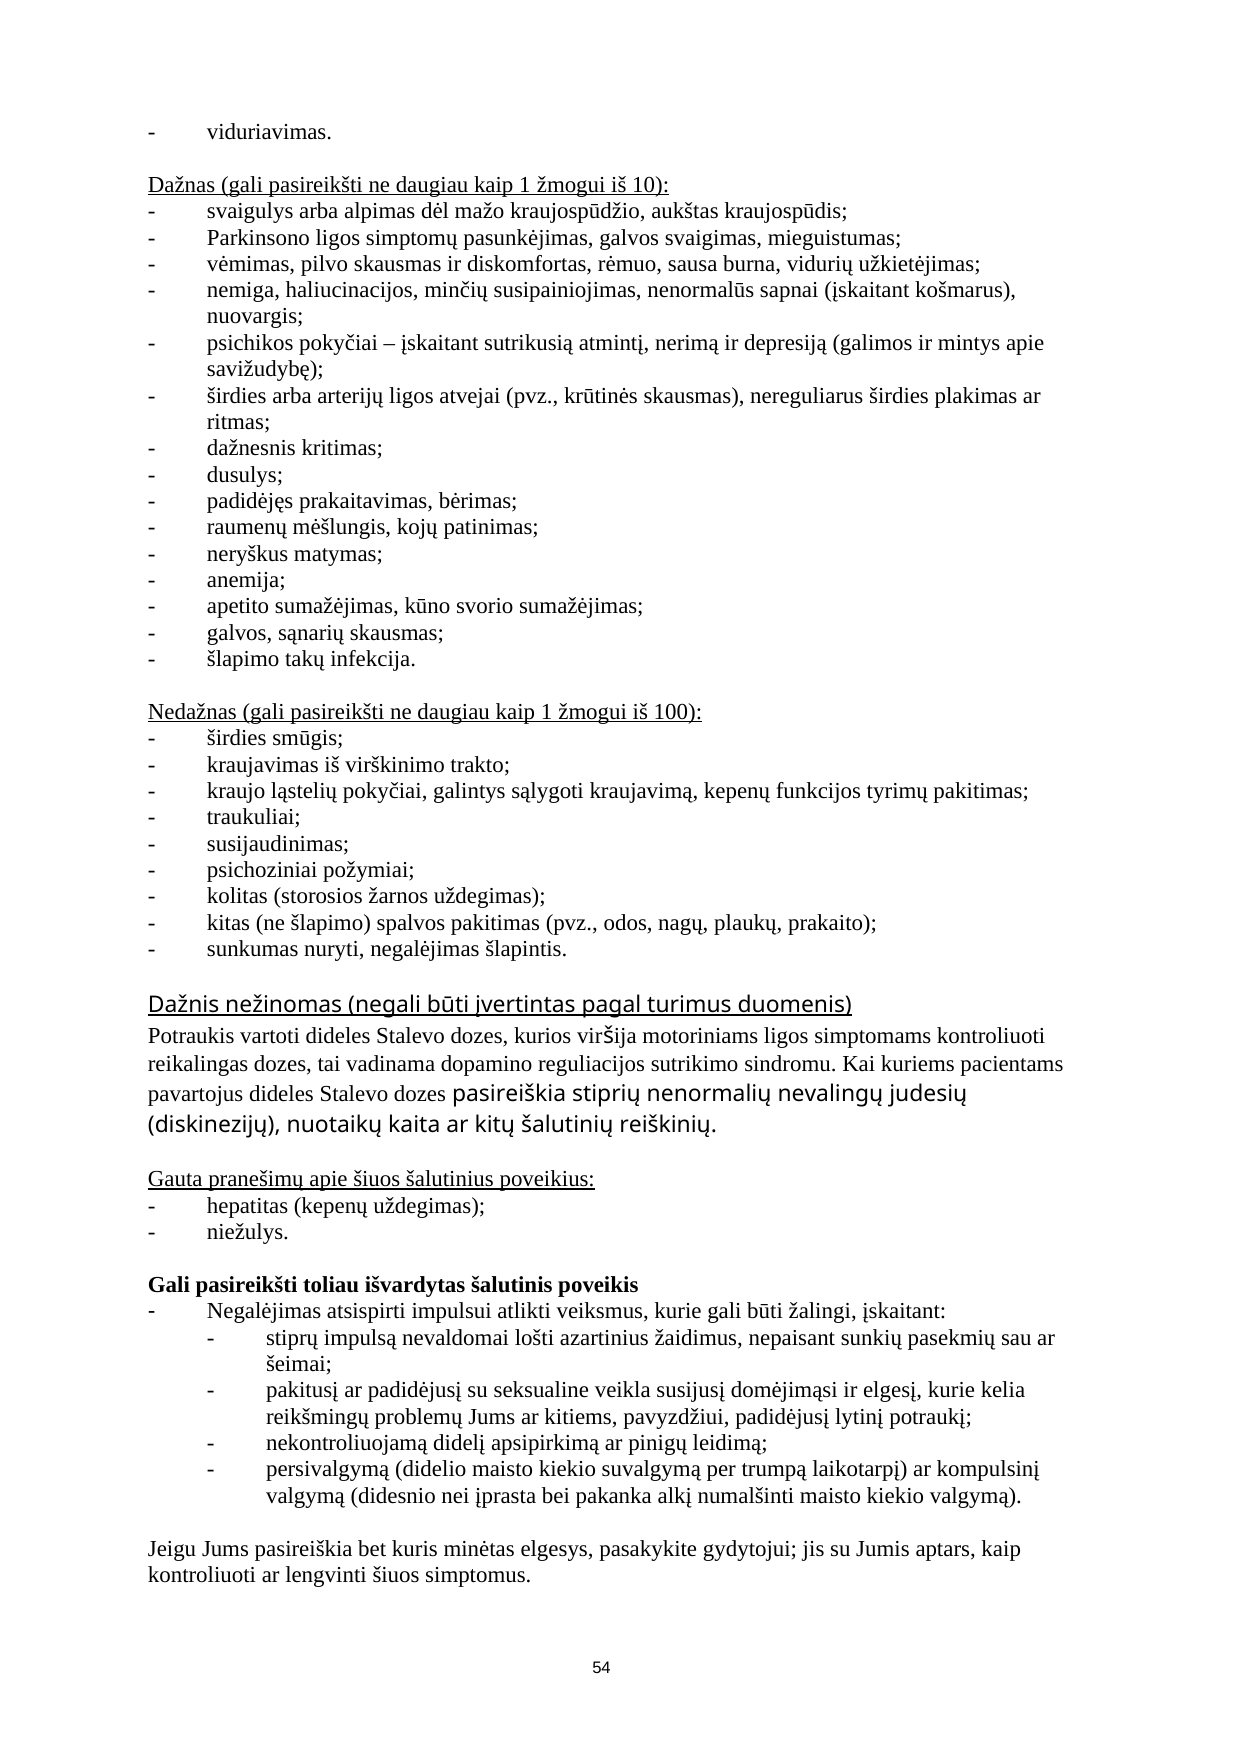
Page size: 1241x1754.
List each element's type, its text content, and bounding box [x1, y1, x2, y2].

list nemiga, haliucinacijos, minčių susipainiojimas, nenormalūs sapnai (įskaitant košmarus), nuovargis; [148, 276, 1093, 329]
list svaigulys arba alpimas dėl mažo kraujospūdžio, aukštas kraujospūdis; [148, 197, 1093, 223]
list sunkumas nuryti, negalėjimas šlapintis. [148, 935, 1093, 961]
list viduriavimas. [148, 118, 1093, 144]
list širdies arba arterijų ligos atvejai (pvz., krūtinės skausmas), nereguliarus širdies plakimas ar ritmas; [148, 382, 1093, 434]
list stiprų impulsą nevaldomai lošti azartinius žaidimus, nepaisant sunkių pasekmių sau ar šeimai; [207, 1324, 1083, 1376]
list dažnesnis kritimas; [148, 434, 1093, 461]
list persivalgymą (didelio maisto kiekio suvalgymą per trumpą laikotarpį) ar kompulsinį valgymą (didesnio nei įprasta bei pakanka alkį numalšinti maisto kiekio valgymą). [207, 1456, 1083, 1508]
text Potraukis vartoti dideles Stalevo dozes, kurios viršija motoriniams ligos simptomams kontroliuoti reikalingas dozes, tai vadinama dopamino reguliacijos sutrikimo sindromu. Kai kuriems pacientams pavartojus dideles Stalevo dozes pasireiškia stiprių nenormalių nevalingų judesių (diskinezijų), nuotaikų kaita ar kitų šalutinių reiškinių. [148, 1019, 1093, 1139]
list kraujavimas iš virškinimo trakto; [148, 751, 1093, 777]
list psichikos pokyčiai – įskaitant sutrikusią atmintį, nerimą ir depresiją (galimos ir mintys apie savižudybę); [148, 329, 1093, 382]
list anemija; [148, 566, 1093, 592]
text Dažnas (gali pasireikšti ne daugiau kaip 1 žmogui iš 10): [148, 171, 1093, 197]
list neryškus matymas; [148, 540, 1093, 566]
list traukuliai; [148, 803, 1093, 830]
text Gali pasireikšti toliau išvardytas šalutinis poveikis [148, 1271, 1083, 1297]
list kitas (ne šlapimo) spalvos pakitimas (pvz., odos, nagų, plaukų, prakaito); [148, 909, 1093, 935]
text Gauta pranešimų apie šiuos šalutinius poveikius: [148, 1166, 1093, 1192]
list šlapimo takų infekcija. [148, 645, 1093, 672]
list Negalėjimas atsispirti impulsui atlikti veiksmus, kurie gali būti žalingi, įskaitant: [148, 1297, 1083, 1324]
text - niežulys. [148, 1218, 1093, 1244]
list psichoziniai požymiai; [148, 856, 1093, 882]
list kraujo ląstelių pokyčiai, galintys sąlygoti kraujavimą, kepenų funkcijos tyrimų pakitimas; [148, 777, 1093, 803]
list galvos, sąnarių skausmas; [148, 619, 1093, 645]
list Parkinsono ligos simptomų pasunkėjimas, galvos svaigimas, mieguistumas; [148, 223, 1093, 250]
text Dažnis nežinomas (negali būti įvertintas pagal turimus duomenis) [148, 988, 1093, 1019]
list padidėjęs prakaitavimas, bėrimas; [148, 487, 1093, 513]
text Nedažnas (gali pasireikšti ne daugiau kaip 1 žmogui iš 100): [148, 698, 1093, 724]
list apetito sumažėjimas, kūno svorio sumažėjimas; [148, 592, 1093, 619]
list dusulys; [148, 461, 1093, 487]
list vėmimas, pilvo skausmas ir diskomfortas, rėmuo, sausa burna, vidurių užkietėjimas; [148, 250, 1093, 276]
list širdies smūgis; [148, 724, 1093, 751]
list pakitusį ar padidėjusį su seksualine veikla susijusį domėjimąsi ir elgesį, kurie kelia reikšmingų problemų Jums ar kitiems, pavyzdžiui, padidėjusį lytinį potraukį; [207, 1376, 1083, 1429]
list nekontroliuojamą didelį apsipirkimą ar pinigų leidimą; [207, 1429, 1083, 1456]
list raumenų mėšlungis, kojų patinimas; [148, 513, 1093, 540]
text - hepatitas (kepenų uždegimas); [148, 1192, 1093, 1218]
list susijaudinimas; [148, 830, 1093, 856]
text Jeigu Jums pasireiškia bet kuris minėtas elgesys, pasakykite gydytojui; jis su Jumis aptars, kaip kontroliuoti ar lengvinti šiuos simptomus. [148, 1534, 1083, 1587]
list kolitas (storosios žarnos uždegimas); [148, 882, 1093, 909]
